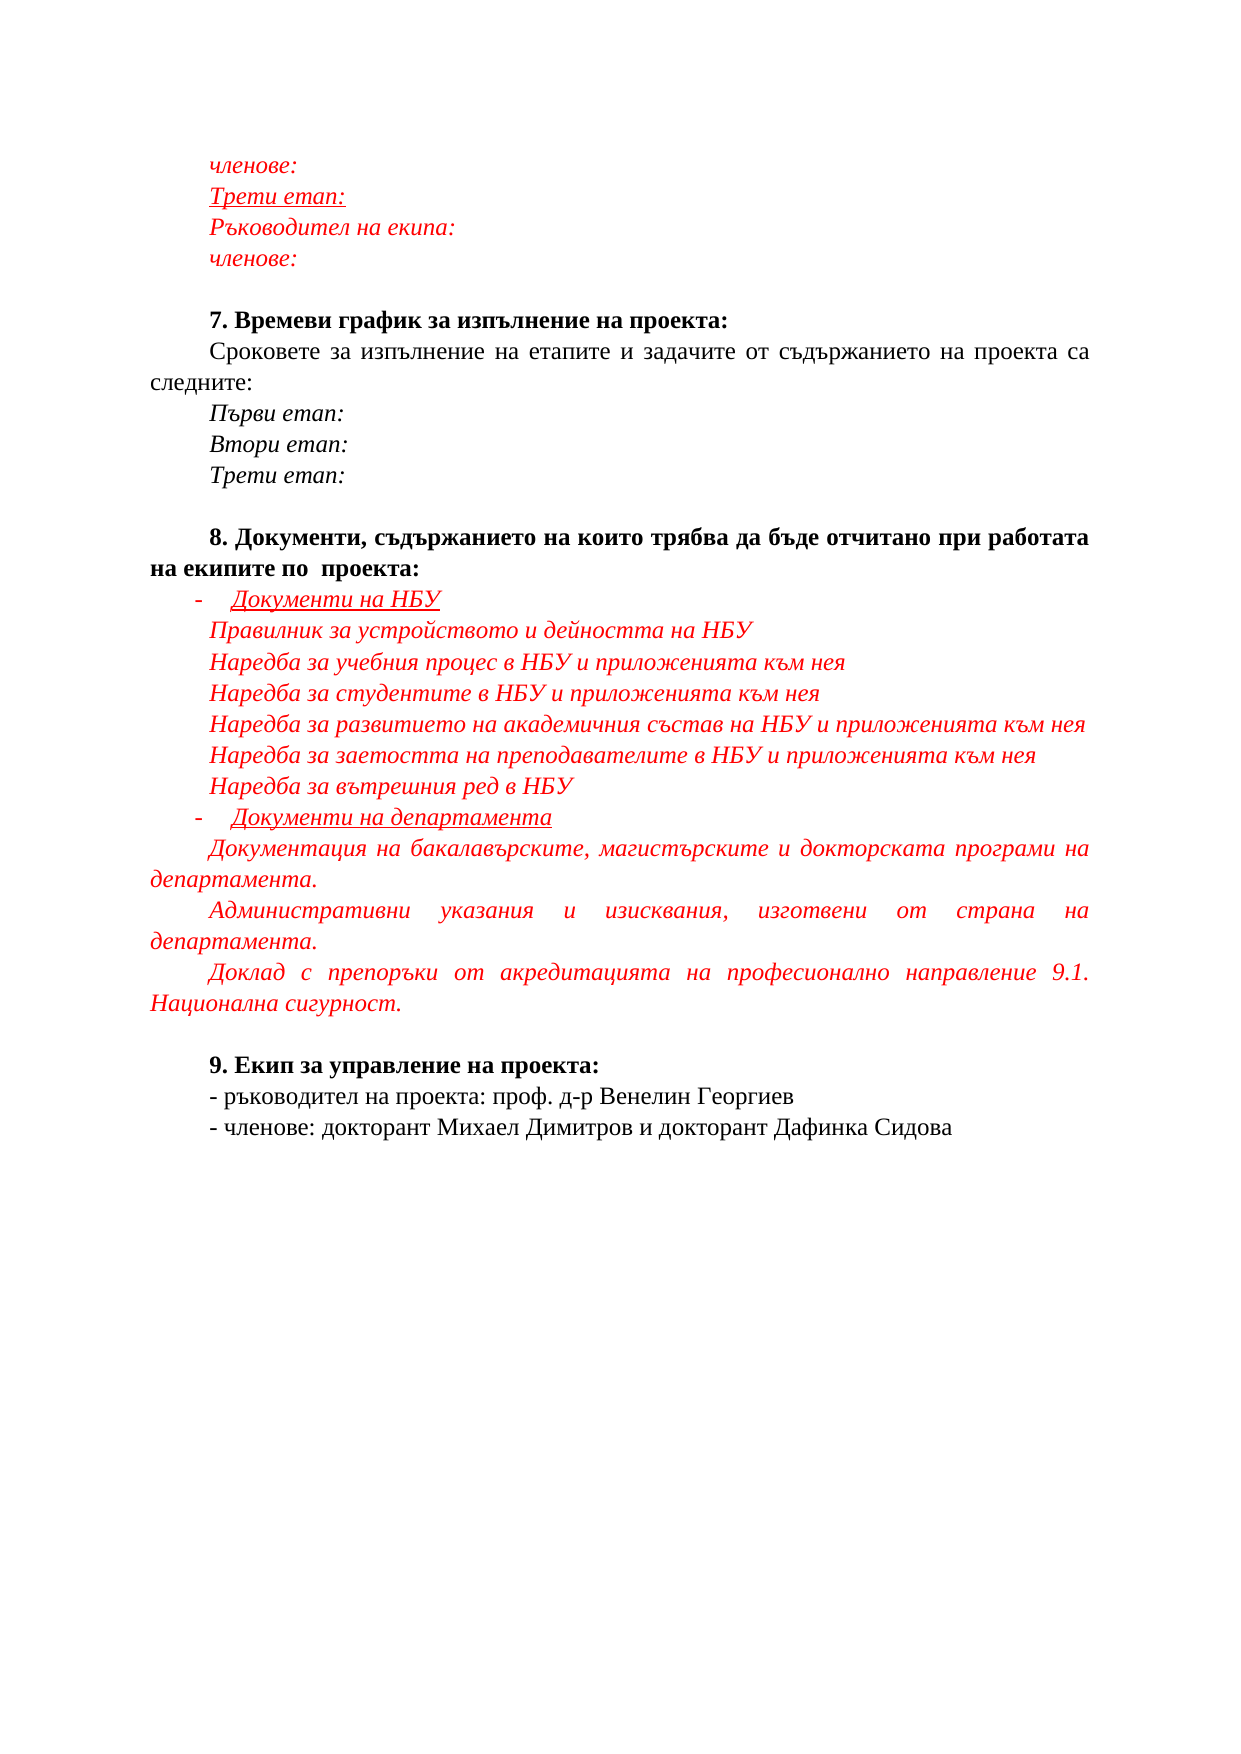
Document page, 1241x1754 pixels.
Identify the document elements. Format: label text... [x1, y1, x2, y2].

text Ръководител на екипа: [150, 212, 1090, 241]
text Трети етап: [150, 181, 1090, 210]
list 9. Екип за управление на проекта: [150, 1050, 1090, 1079]
text Наредба за заетостта на преподавателите в НБУ и приложенията към нея [150, 740, 1090, 768]
list Документация на бакалавърските, магистърските и докторската програми на департамента. [150, 833, 1090, 893]
list Правилник за устройството и дейността на НБУ [209, 616, 1090, 644]
text 7. Времеви график за изпълнение на проекта: [187, 305, 1090, 334]
list Административни указания и изисквания, изготвени от страна на департамента. [150, 895, 1090, 955]
text 8. Документи, съдържанието на които трябва да бъде отчитано при работата на екипите по проекта: [150, 522, 1090, 582]
text Сроковете за изпълнение на етапите и задачите от съдържанието на проекта са следните: [150, 336, 1090, 396]
text Трети етап: [150, 460, 1090, 489]
text - членове: докторант Михаел Димитров и докторант Дафинка Сидова [150, 1112, 1090, 1141]
text Втори етап: [150, 429, 1090, 458]
text Наредба за студентите в НБУ и приложенията към нея [150, 678, 1090, 706]
text Наредба за вътрешния ред в НБУ [150, 771, 1090, 799]
text Наредба за учебния процес в НБУ и приложенията към нея [150, 647, 1090, 675]
text Наредба за развитието на академичния състав на НБУ и приложенията към нея [150, 709, 1090, 737]
list Документи на НБУ [194, 584, 1090, 613]
text членове: [150, 150, 1090, 179]
text членове: [150, 243, 1090, 272]
list Документи на департамента [194, 802, 1090, 831]
text - ръководител на проекта: проф. д-р Венелин Георгиев [150, 1081, 1090, 1110]
text Първи етап: [150, 398, 1090, 427]
list Доклад с препоръки от акредитацията на професионално направление 9.1. Национална сигурност. [150, 957, 1090, 1017]
